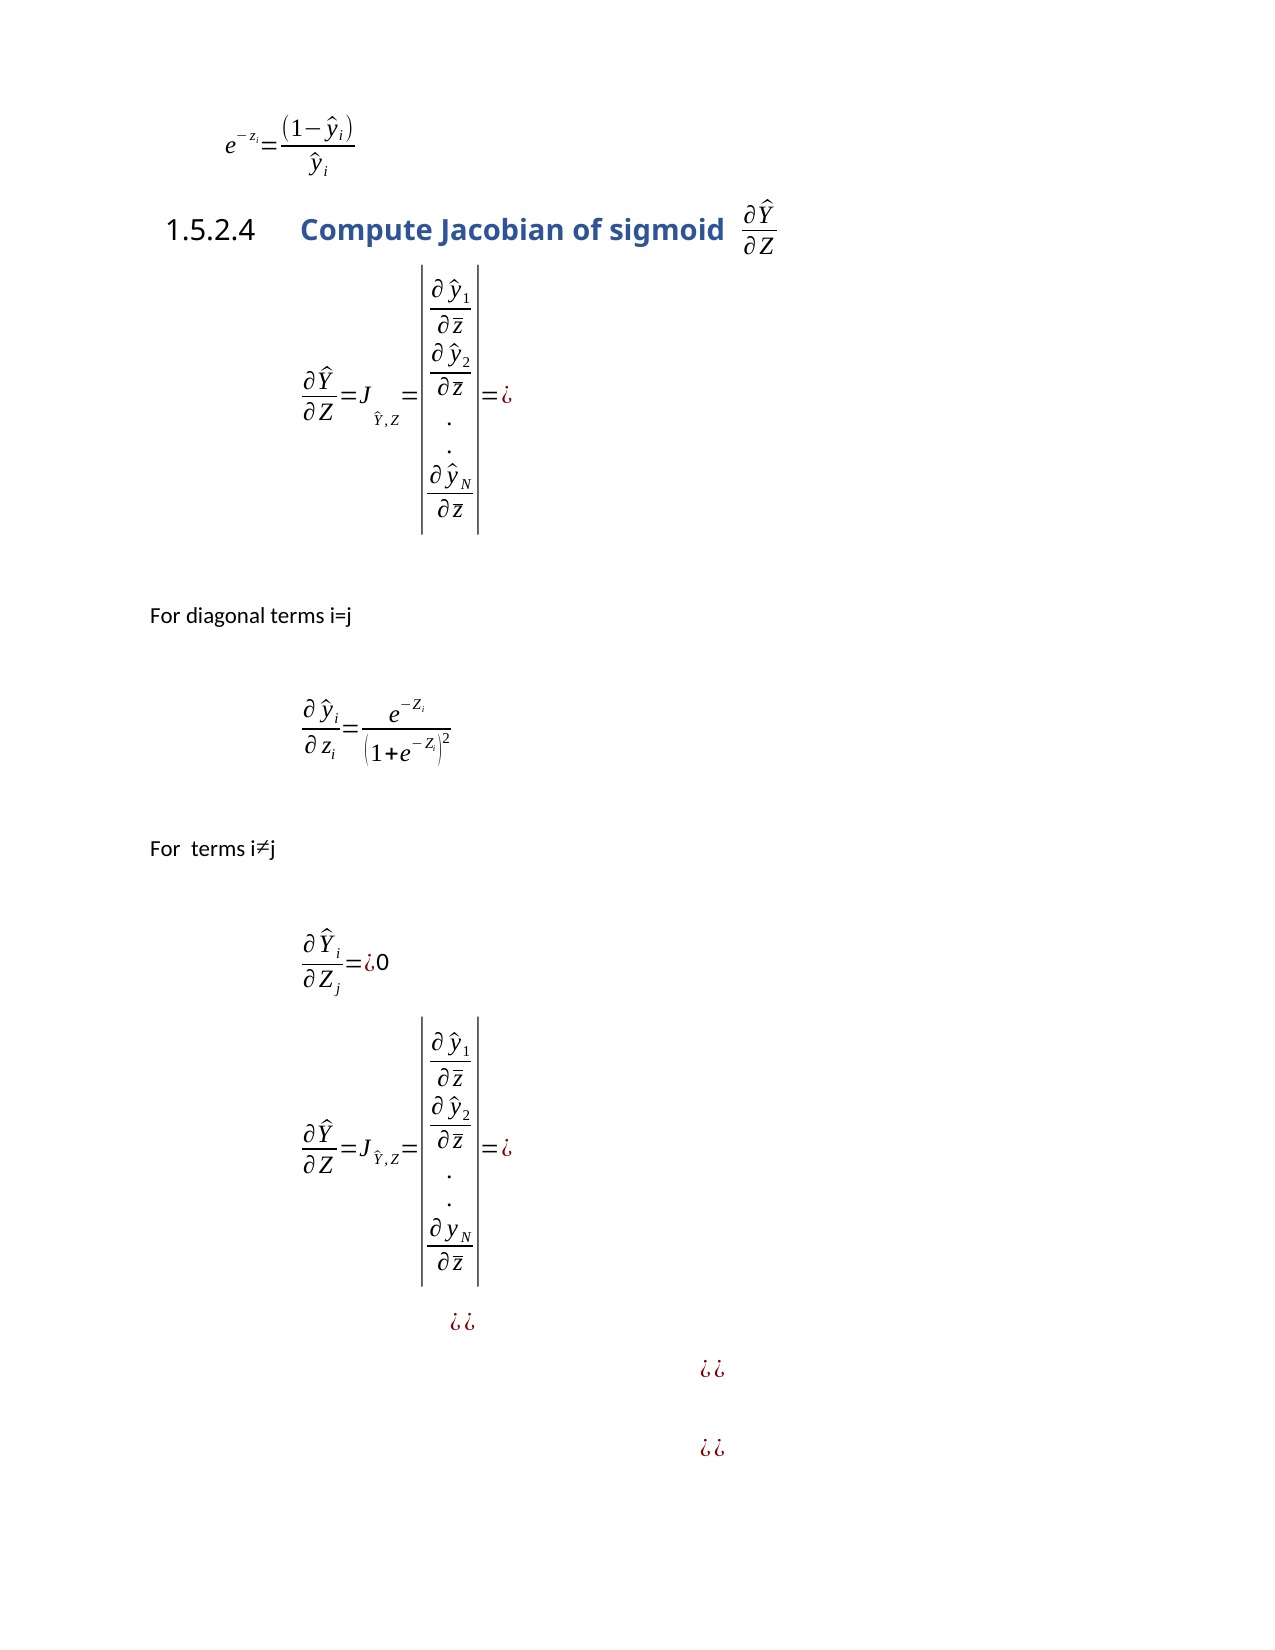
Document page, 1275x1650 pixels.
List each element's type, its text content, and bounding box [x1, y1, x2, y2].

subtitle Compute Jacobian of sigmoid [165, 198, 1125, 260]
text For diagonal terms i=j [150, 602, 1125, 629]
text For terms ij [150, 834, 1125, 862]
text 0 [300, 927, 1125, 997]
